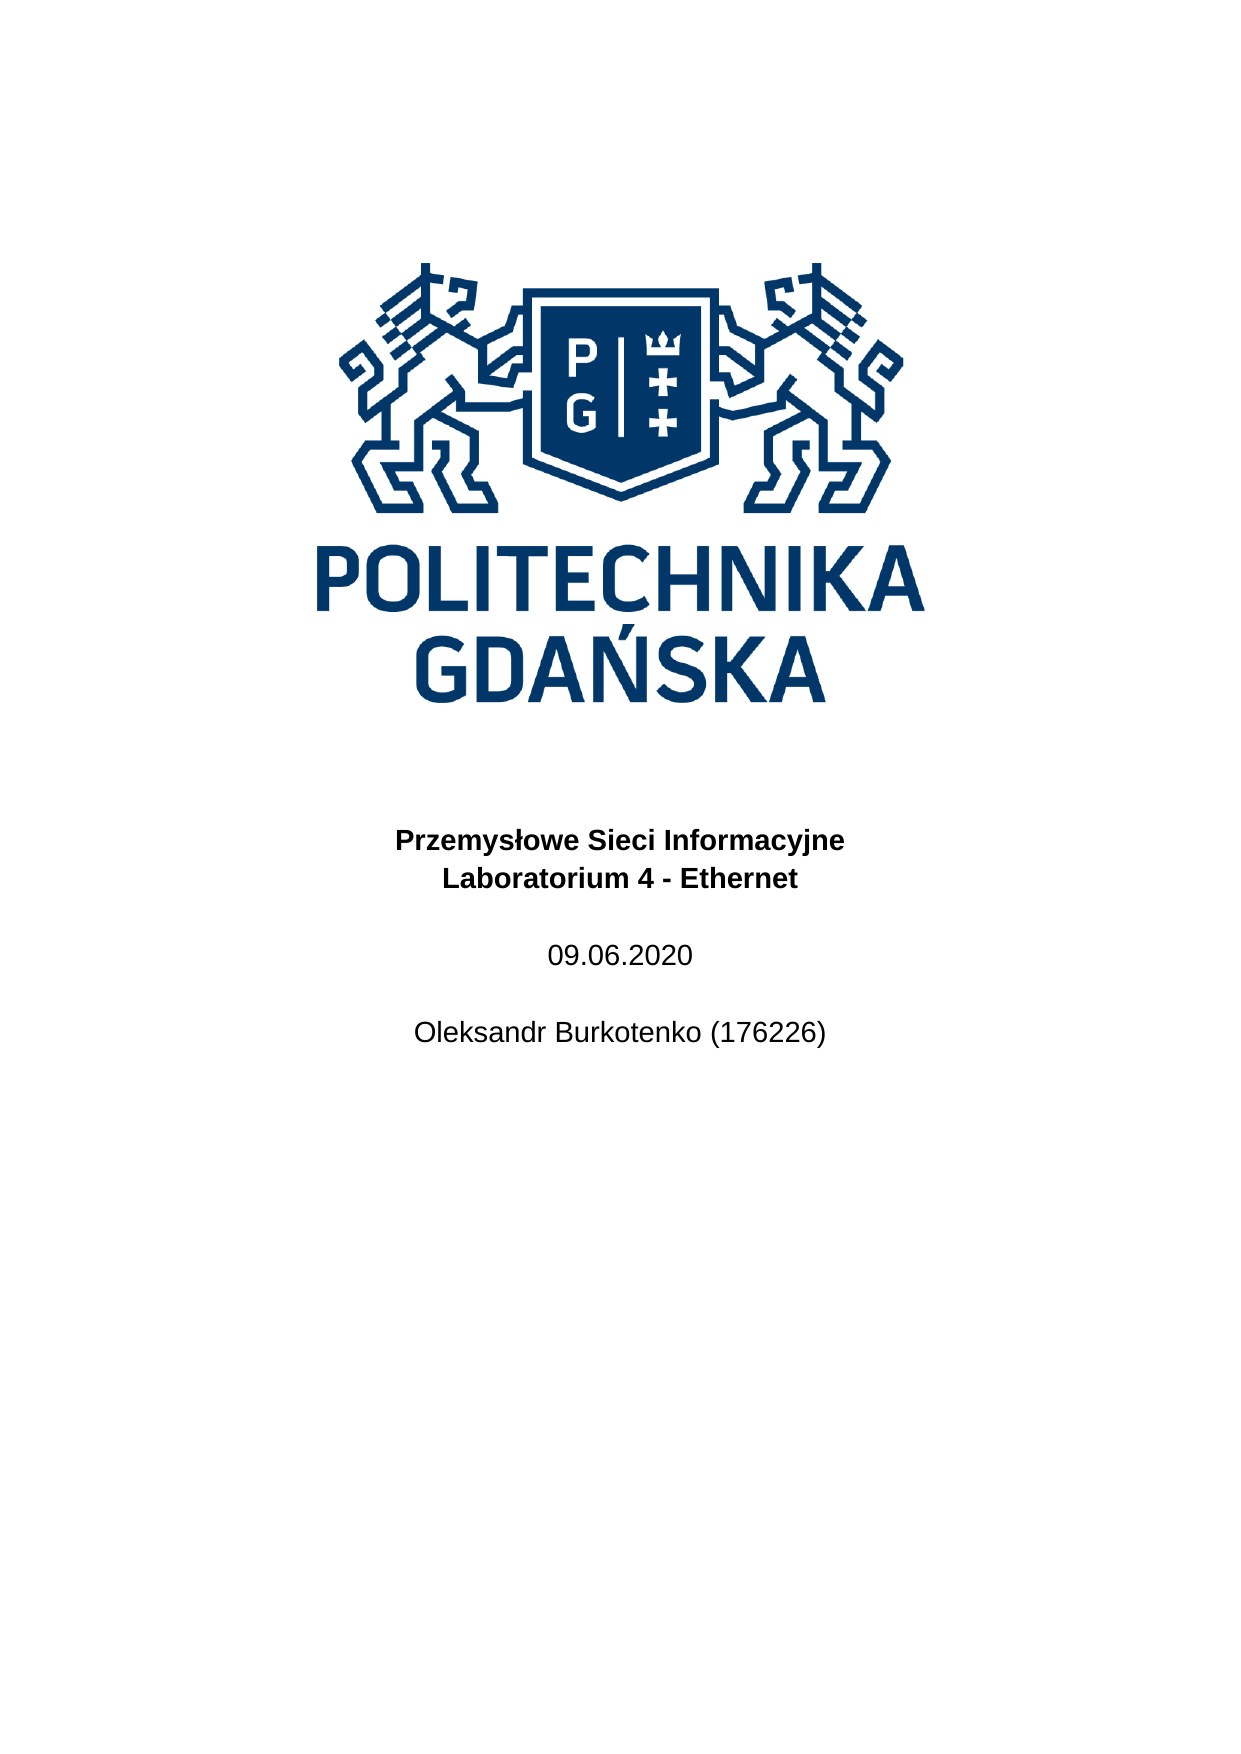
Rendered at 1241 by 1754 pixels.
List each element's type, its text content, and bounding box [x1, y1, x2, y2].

picture [150, 150, 1091, 819]
text 09.06.2020 [150, 938, 1090, 972]
text Przemysłowe Sieci Informacyjne [150, 823, 1090, 856]
text Oleksandr Burkotenko (176226) [150, 1015, 1090, 1049]
text Laboratorium 4 - Ethernet [150, 861, 1090, 895]
